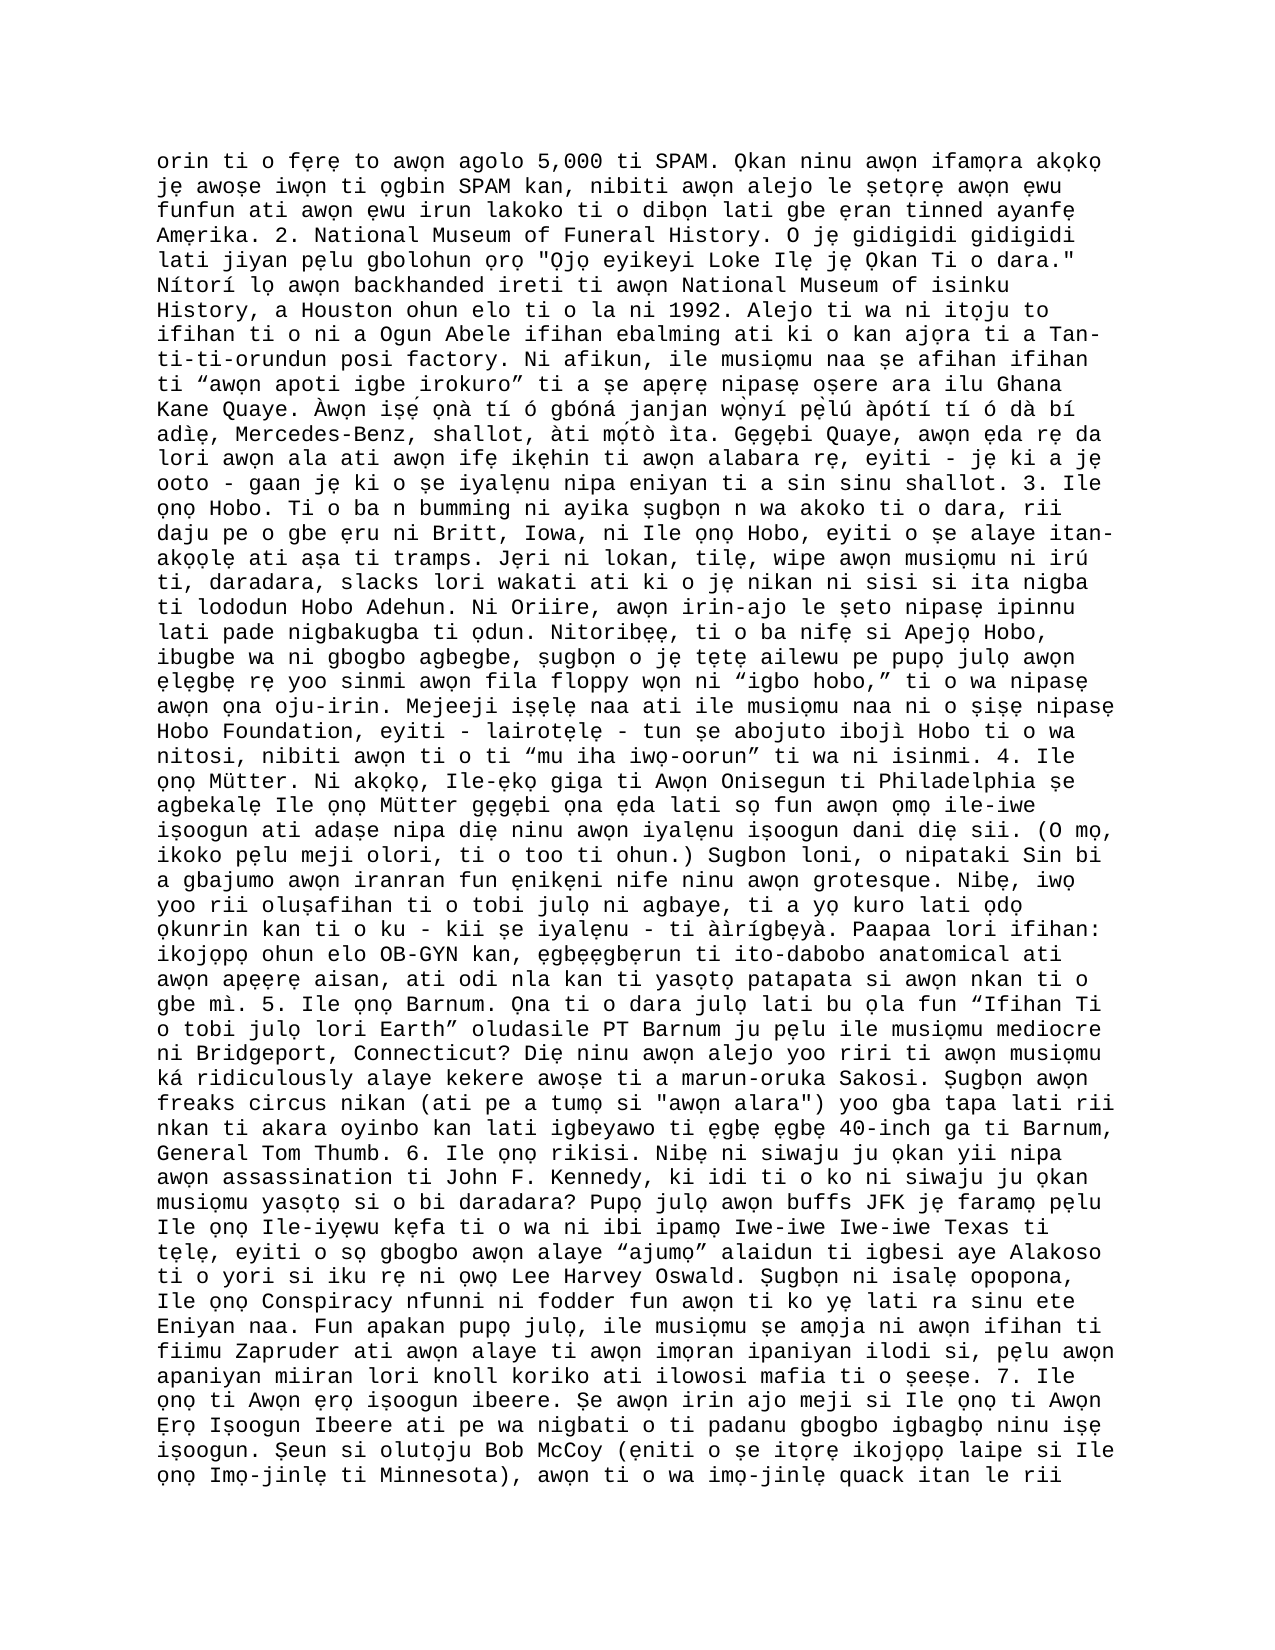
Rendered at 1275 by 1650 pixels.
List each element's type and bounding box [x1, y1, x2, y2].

text [156, 150, 1118, 1489]
